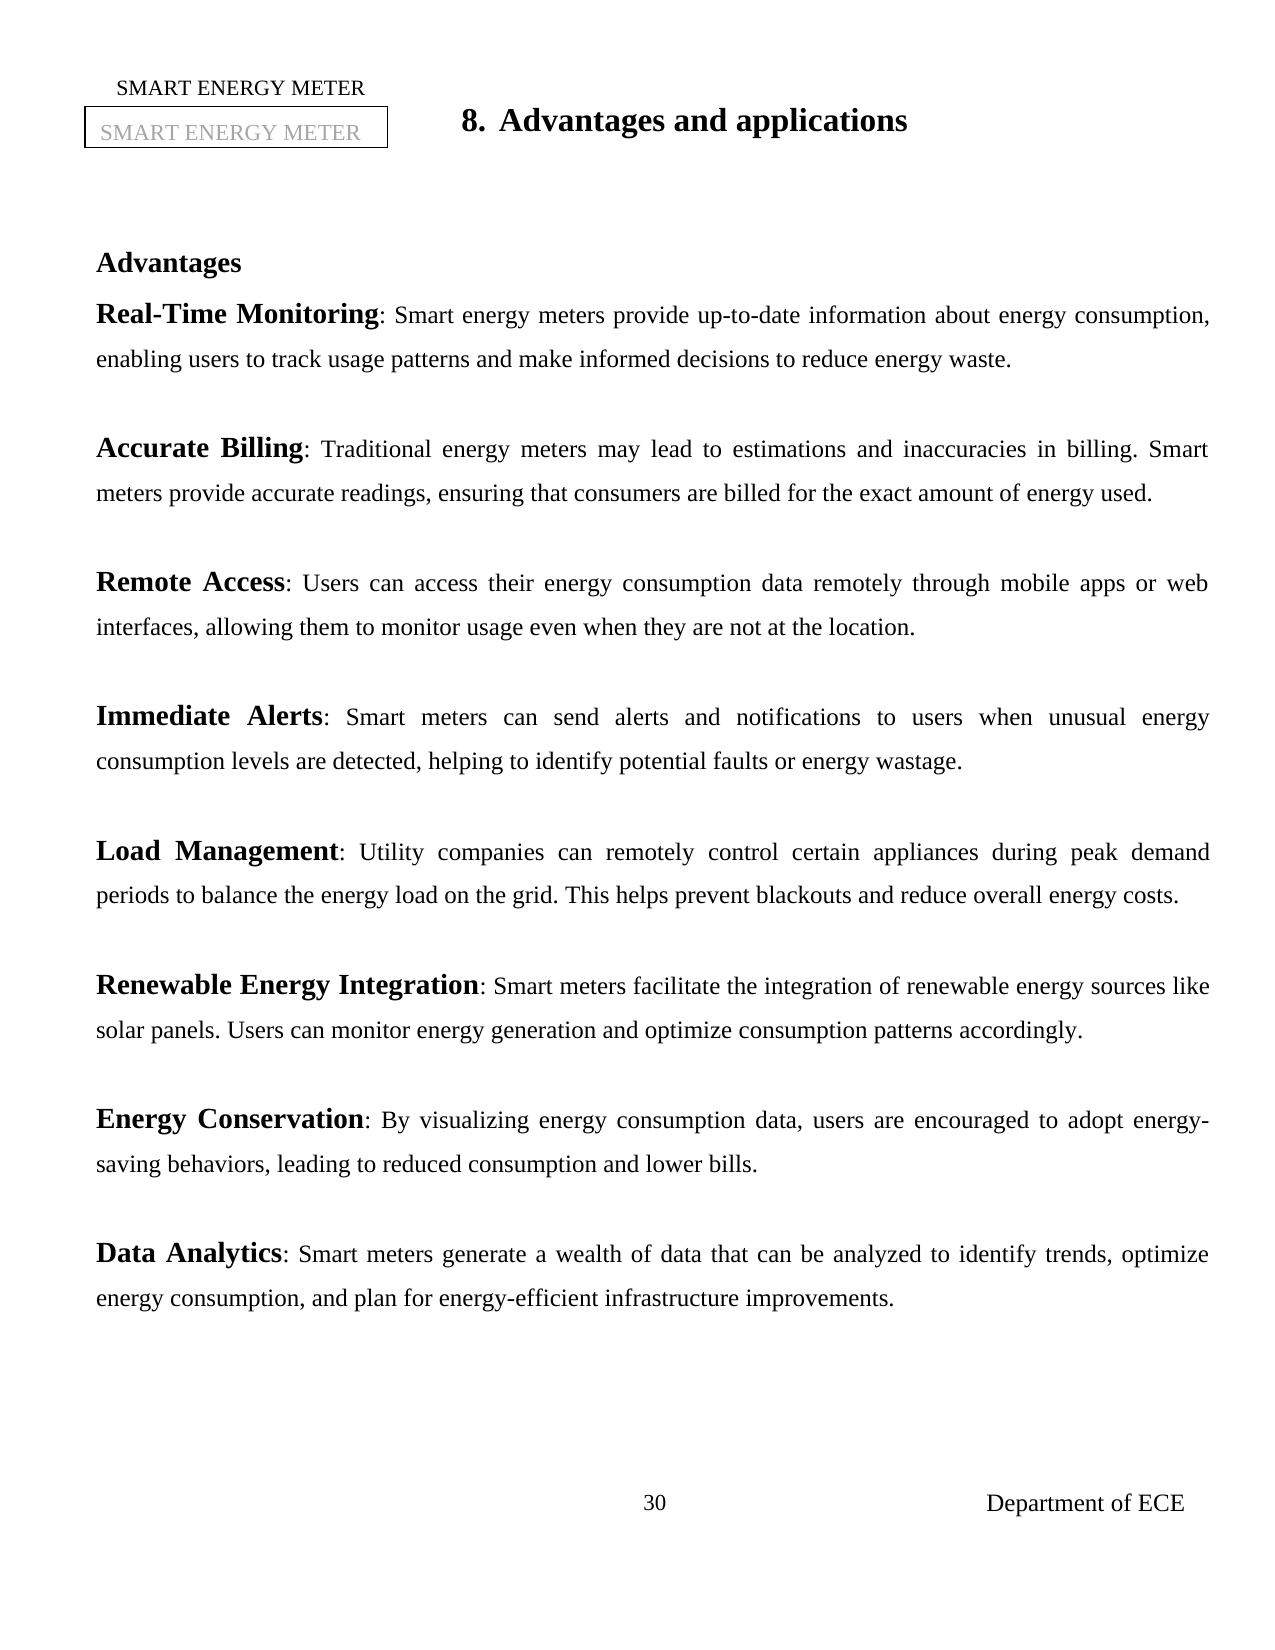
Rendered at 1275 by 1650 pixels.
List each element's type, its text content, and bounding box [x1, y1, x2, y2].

text Energy Conservation: By visualizing energy consumption data, users are encouraged to adopt energy-saving behaviors, leading to reduced consumption and lower bills. [96, 1101, 1210, 1178]
text Data Analytics: Smart meters generate a wealth of data that can be analyzed to identify trends, optimize energy consumption, and plan for energy-efficient infrastructure improvements. [96, 1235, 1210, 1312]
text Accurate Billing: Traditional energy meters may lead to estimations and inaccuracies in billing. Smart meters provide accurate readings, ensuring that consumers are billed for the exact amount of energy used. [96, 430, 1210, 507]
text Advantages [96, 246, 1210, 279]
text Immediate Alerts: Smart meters can send alerts and notifications to users when unusual energy consumption levels are detected, helping to identify potential faults or energy wastage. [96, 698, 1210, 775]
text Load Management: Utility companies can remotely control certain appliances during peak demand periods to balance the energy load on the grid. This helps prevent blackouts and reduce overall energy costs. [96, 833, 1210, 909]
list Advantages and applications [461, 100, 1210, 138]
text Renewable Energy Integration: Smart meters facilitate the integration of renewable energy sources like solar panels. Users can monitor energy generation and optimize consumption patterns accordingly. [96, 967, 1210, 1043]
text Remote Access: Users can access their energy consumption data remotely through mobile apps or web interfaces, allowing them to monitor usage even when they are not at the location. [96, 564, 1210, 641]
text Real-Time Monitoring: Smart energy meters provide up-to-date information about energy consumption, enabling users to track usage patterns and make informed decisions to reduce energy waste. [96, 296, 1210, 373]
